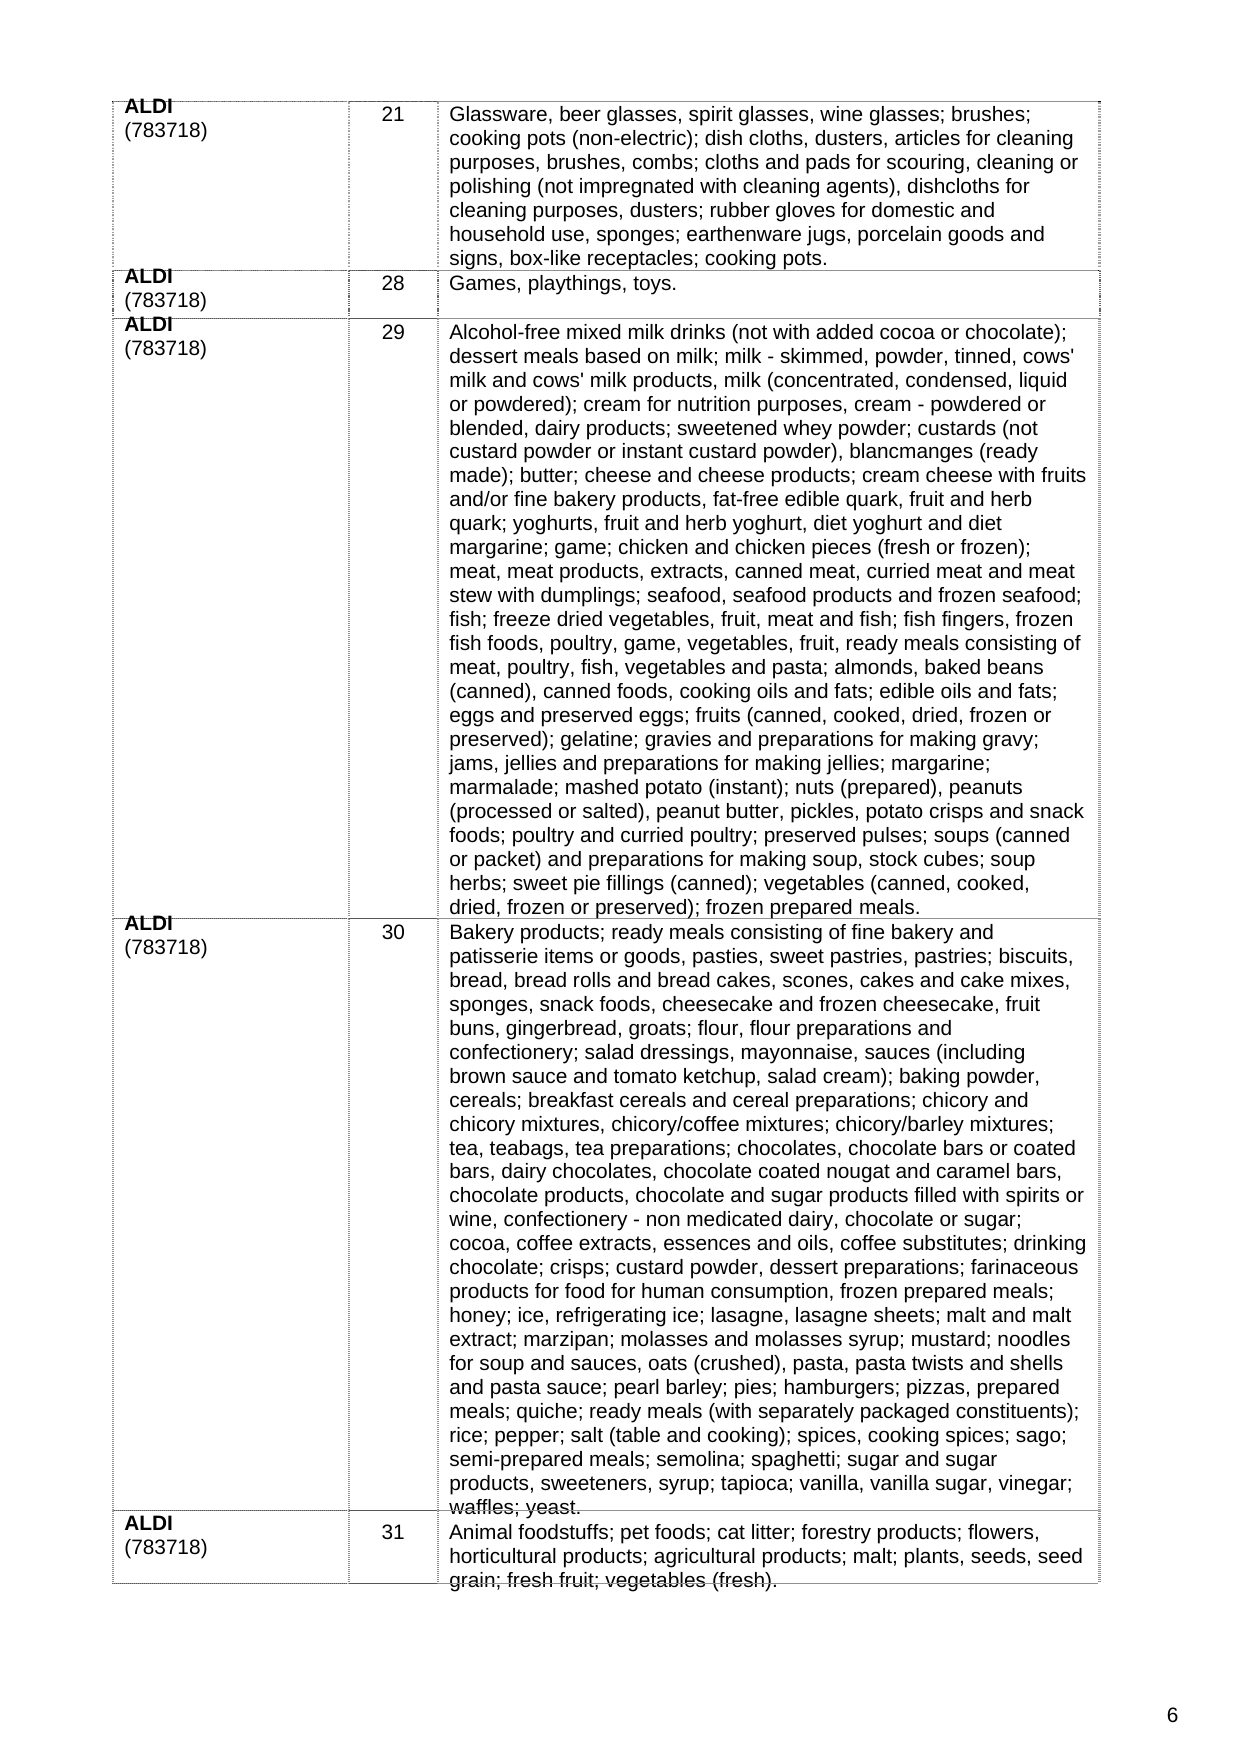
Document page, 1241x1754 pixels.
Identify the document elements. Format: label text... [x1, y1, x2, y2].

subtitle ALDI [124, 912, 212, 935]
list Games, playthings, toys. [381, 271, 1240, 295]
subtitle ALDI [124, 95, 212, 119]
picture [110, 99, 1103, 1587]
text (783718) [124, 119, 212, 142]
list Alcohol-free mixed milk drinks (not with added cocoa or chocolate); dessert meals based on milk; milk - skimmed, powder, tinned, cows' milk and cows' milk products, milk (concentrated, condensed, liquid or powdered); cream for nutrition purposes, cream - powdered or blended, dairy products; sweetened whey powder; custards (not custard powder or instant custard powder), blancmanges (ready made); butter; cheese and cheese products; cream cheese with fruits and/or fine bakery products, fat-free edible quark, fruit and herb quark; yoghurts, fruit and herb yoghurt, diet yoghurt and diet margarine; game; chicken and chicken pieces (fresh or frozen); meat, meat products, extracts, canned meat, curried meat and meat stew with dumplings; seafood, seafood products and frozen seafood; fish; freeze dried vegetables, fruit, meat and fish; fish fingers, frozen fish foods, poultry, game, vegetables, fruit, ready meals consisting of meat, poultry, fish, vegetables and pasta; almonds, baked beans (canned), canned foods, cooking oils and fats; edible oils and fats; eggs and preserved eggs; fruits (canned, cooked, dried, frozen or preserved); gelatine; gravies and preparations for making gravy; jams, jellies and preparations for making jellies; margarine; marmalade; mashed potato (instant); nuts (prepared), peanuts (processed or salted), peanut butter, pickles, potato crisps and snack foods; poultry and curried poultry; preserved pulses; soups (canned or packet) and preparations for making soup, stock cubes; soup herbs; sweet pie fillings (canned); vegetables (canned, cooked, dried, frozen or preserved); frozen prepared meals. [382, 319, 1088, 918]
text 21 Glassware, beer glasses, spirit glasses, wine glasses; brushes; cooking pots (non-electric); dish cloths, dusters, articles for cleaning purposes, brushes, combs; cloths and pads for scouring, cleaning or polishing (not impregnated with cleaning agents), dishcloths for cleaning purposes, dusters; rubber gloves for domestic and household use, sponges; earthenware jugs, porcelain goods and signs, box-like receptacles; cooking pots. [381, 102, 1079, 270]
text ALDI (783718) ALDI (783718) [124, 263, 209, 359]
text (783718) [124, 935, 212, 959]
list Bakery products; ready meals consisting of fine bakery and patisserie items or goods, pasties, sweet pastries, pastries; biscuits, bread, bread rolls and bread cakes, scones, cakes and cake mixes, sponges, snack foods, cheesecake and frozen cheesecake, fruit buns, gingerbread, groats; flour, flour preparations and confectionery; salad dressings, mayonnaise, sauces (including brown sauce and tomato ketchup, salad cream); baking powder, cereals; breakfast cereals and cereal preparations; chicory and chicory mixtures, chicory/coffee mixtures; chicory/barley mixtures; tea, teabags, tea preparations; chocolates, chocolate bars or coated bars, dairy chocolates, chocolate coated nougat and caramel bars, chocolate products, chocolate and sugar products filled with spirits or wine, confectionery - non medicated dairy, chocolate or sugar; cocoa, coffee extracts, essences and oils, coffee substitutes; drinking chocolate; crisps; custard powder, dessert preparations; farinaceous products for food for human consumption, frozen prepared meals; honey; ice, refrigerating ice; lasagne, lasagne sheets; malt and malt extract; marzipan; molasses and molasses syrup; mustard; noodles for soup and sauces, oats (crushed), pasta, pasta twists and shells and pasta sauce; pearl barley; pies; hamburgers; pizzas, prepared meals; quiche; ready meals (with separately packaged constituents); rice; pepper; salt (table and cooking); spices, cooking spices; sago; semi-prepared meals; semolina; spaghetti; sugar and sugar products, sweeteners, syrup; tapioca; vanilla, vanilla sugar, vinegar; waffles; yeast. [382, 920, 1088, 1508]
